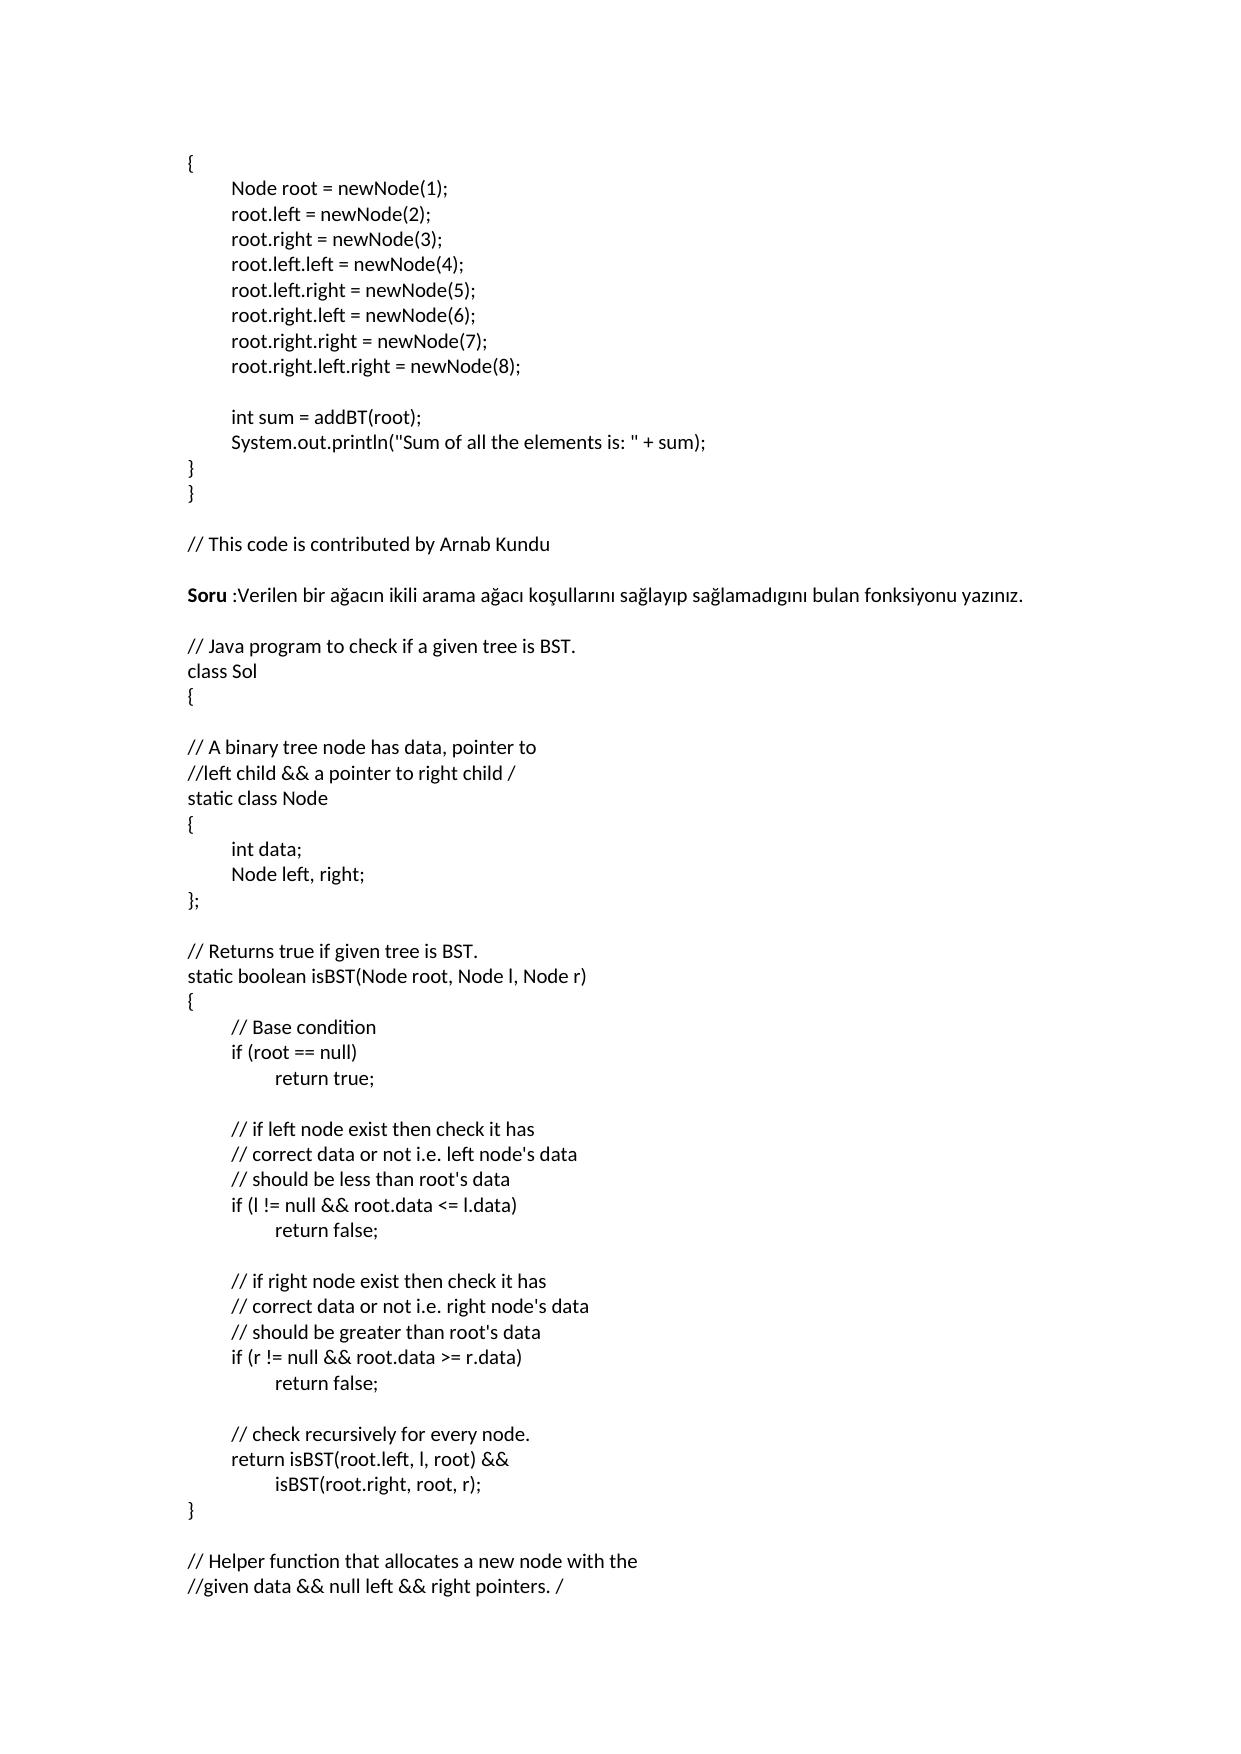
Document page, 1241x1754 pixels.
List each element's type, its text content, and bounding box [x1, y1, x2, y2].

list // should be greater than root's data [187, 1319, 1053, 1344]
list return false; [187, 1370, 1053, 1395]
list { [187, 150, 1053, 175]
list root.right.right = newNode(7); [187, 328, 1053, 353]
list if (root == null) [187, 1039, 1053, 1065]
list class Sol [187, 658, 1053, 684]
list // should be less than root's data [187, 1167, 1053, 1192]
list } [187, 480, 1053, 506]
list Node left, right; [187, 862, 1053, 887]
list System.out.println("Sum of all the elements is: " + sum); [187, 429, 1053, 455]
list { [187, 811, 1053, 836]
list // if left node exist then check it has [187, 1116, 1053, 1141]
list return false; [187, 1217, 1053, 1243]
list // A binary tree node has data, pointer to [187, 734, 1053, 760]
list // Returns true if given tree is BST. [187, 938, 1053, 963]
list }; [187, 887, 1053, 912]
list // correct data or not i.e. left node's data [187, 1141, 1053, 1167]
list // Java program to check if a given tree is BST. [187, 633, 1053, 658]
list if (l != null && root.data <= l.data) [187, 1192, 1053, 1217]
list root.left = newNode(2); [187, 201, 1053, 226]
list root.right = newNode(3); [187, 226, 1053, 252]
list } [187, 1497, 1053, 1522]
list int data; [187, 836, 1053, 862]
list root.right.left.right = newNode(8); [187, 353, 1053, 379]
list root.right.left = newNode(6); [187, 302, 1053, 328]
list { [187, 989, 1053, 1014]
list Soru :Verilen bir ağacın ikili arama ağacı koşullarını sağlayıp sağlamadıgını bulan fonksiyonu yazınız. [187, 582, 1053, 607]
list // if right node exist then check it has [187, 1268, 1053, 1294]
list int sum = addBT(root); [187, 404, 1053, 429]
list root.left.left = newNode(4); [187, 252, 1053, 277]
list static boolean isBST(Node root, Node l, Node r) [187, 963, 1053, 989]
list static class Node [187, 785, 1053, 811]
list // Helper function that allocates a new node with the [187, 1548, 1053, 1573]
list isBST(root.right, root, r); [187, 1472, 1053, 1497]
list return isBST(root.left, l, root) && [187, 1446, 1053, 1472]
list root.left.right = newNode(5); [187, 277, 1053, 302]
list // Base condition [187, 1014, 1053, 1039]
list // correct data or not i.e. right node's data [187, 1294, 1053, 1319]
list } [187, 455, 1053, 480]
list if (r != null && root.data >= r.data) [187, 1344, 1053, 1370]
list { [187, 684, 1053, 709]
list Node root = newNode(1); [187, 175, 1053, 201]
list //given data && null left && right pointers. / [187, 1573, 1053, 1599]
list // This code is contributed by Arnab Kundu [187, 531, 1053, 557]
list //left child && a pointer to right child / [187, 760, 1053, 785]
list // check recursively for every node. [187, 1421, 1053, 1446]
list return true; [187, 1065, 1053, 1090]
